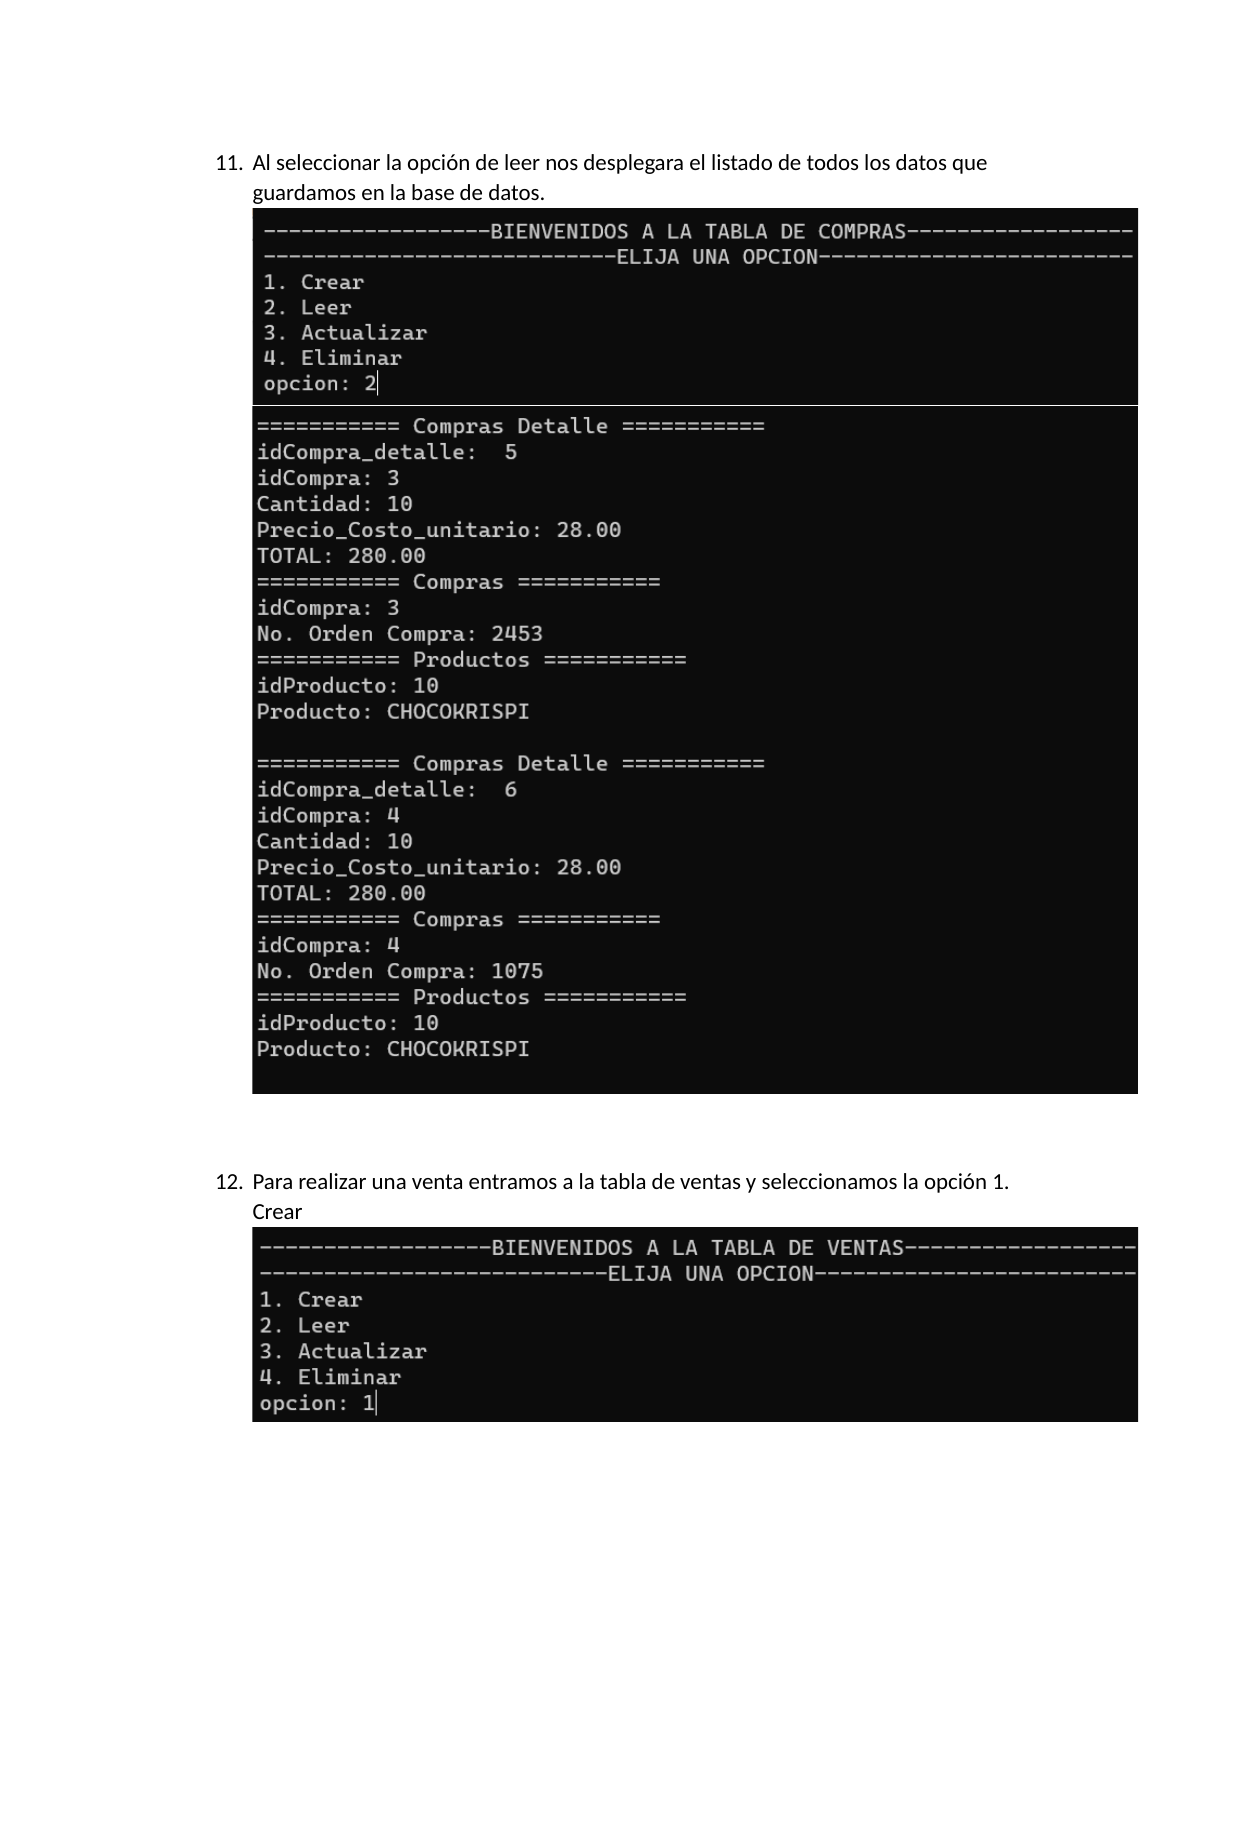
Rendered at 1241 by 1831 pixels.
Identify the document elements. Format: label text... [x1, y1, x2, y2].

list Para realizar una venta entramos a la tabla de ventas y seleccionamos la opción 1. Crear [215, 1167, 1063, 1226]
picture [252, 208, 1139, 405]
picture [252, 1227, 1139, 1422]
picture [252, 406, 1138, 1094]
